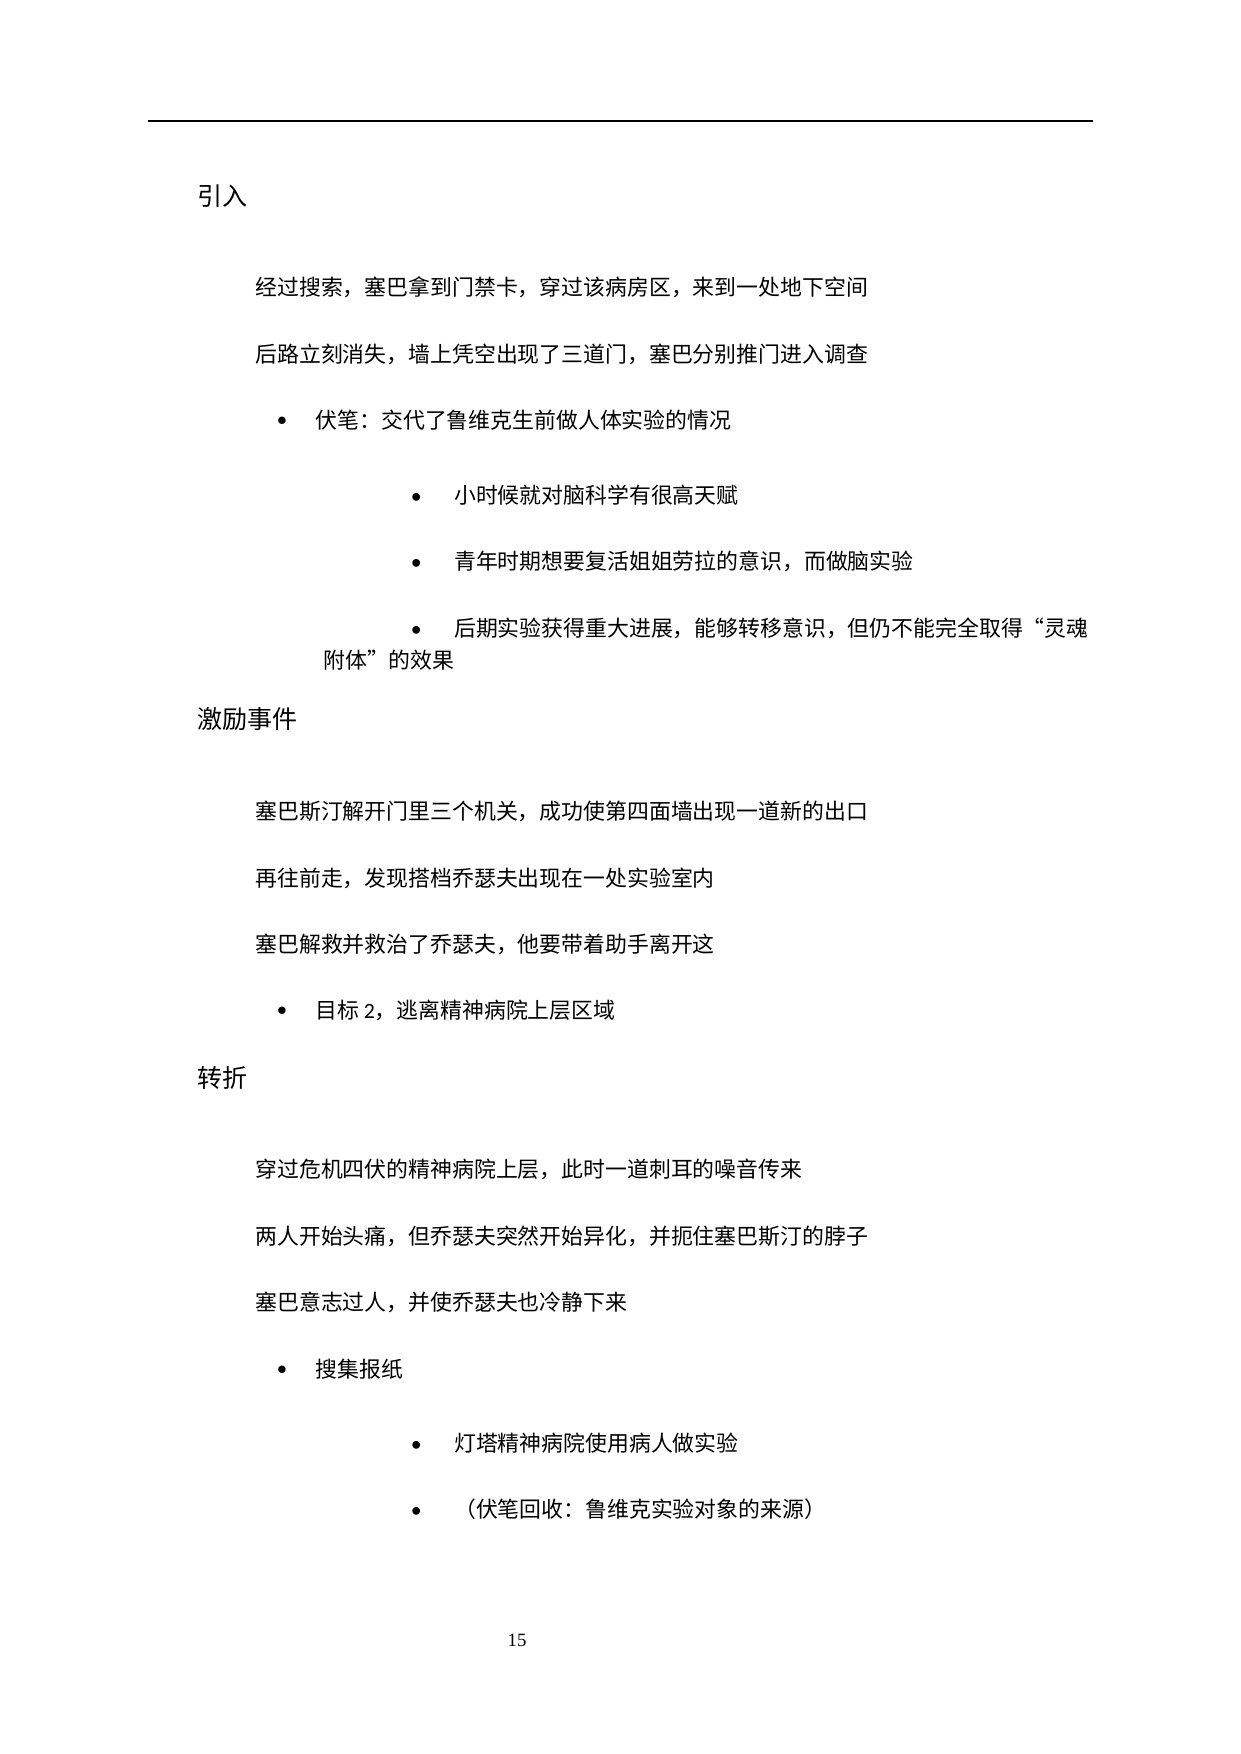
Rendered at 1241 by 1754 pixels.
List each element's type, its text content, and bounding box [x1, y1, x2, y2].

subtitle 转折 [198, 1044, 1093, 1109]
text • （伏笔回收：鲁维克实验对象的来源） [323, 1492, 1093, 1524]
text • 青年时期想要复活姐姐劳拉的意识，而做脑实验 [323, 544, 1093, 576]
list 搜集报纸 [278, 1351, 1093, 1384]
text 塞巴意志过人，并使乔瑟夫也冷静下来 [234, 1285, 1093, 1317]
text • 小时候就对脑科学有很高天赋 [323, 477, 1093, 510]
text 经过搜索，塞巴拿到门禁卡，穿过该病房区，来到一处地下空间 [234, 270, 1093, 302]
text 塞巴解救并救治了乔瑟夫，他要带着助手离开这 [234, 927, 1093, 959]
list 目标2，逃离精神病院上层区域 [278, 993, 1093, 1026]
text • 后期实验获得重大进展，能够转移意识，但仍不能完全取得“灵魂附体”的效果 [323, 610, 1093, 675]
text 塞巴斯汀解开门里三个机关，成功使第四面墙出现一道新的出口 [234, 794, 1093, 826]
subtitle 激励事件 [198, 686, 1093, 751]
text 两人开始头痛，但乔瑟夫突然开始异化，并扼住塞巴斯汀的脖子 [234, 1218, 1093, 1251]
text 再往前走，发现搭档乔瑟夫出现在一处实验室内 [234, 860, 1093, 893]
subtitle 引入 [198, 162, 1093, 227]
text • 灯塔精神病院使用病人做实验 [323, 1426, 1093, 1458]
text 后路立刻消失，墙上凭空出现了三道门，塞巴分别推门进入调查 [234, 336, 1093, 369]
list 伏笔：交代了鲁维克生前做人体实验的情况 [278, 403, 1093, 435]
text 穿过危机四伏的精神病院上层，此时一道刺耳的噪音传来 [234, 1152, 1093, 1184]
